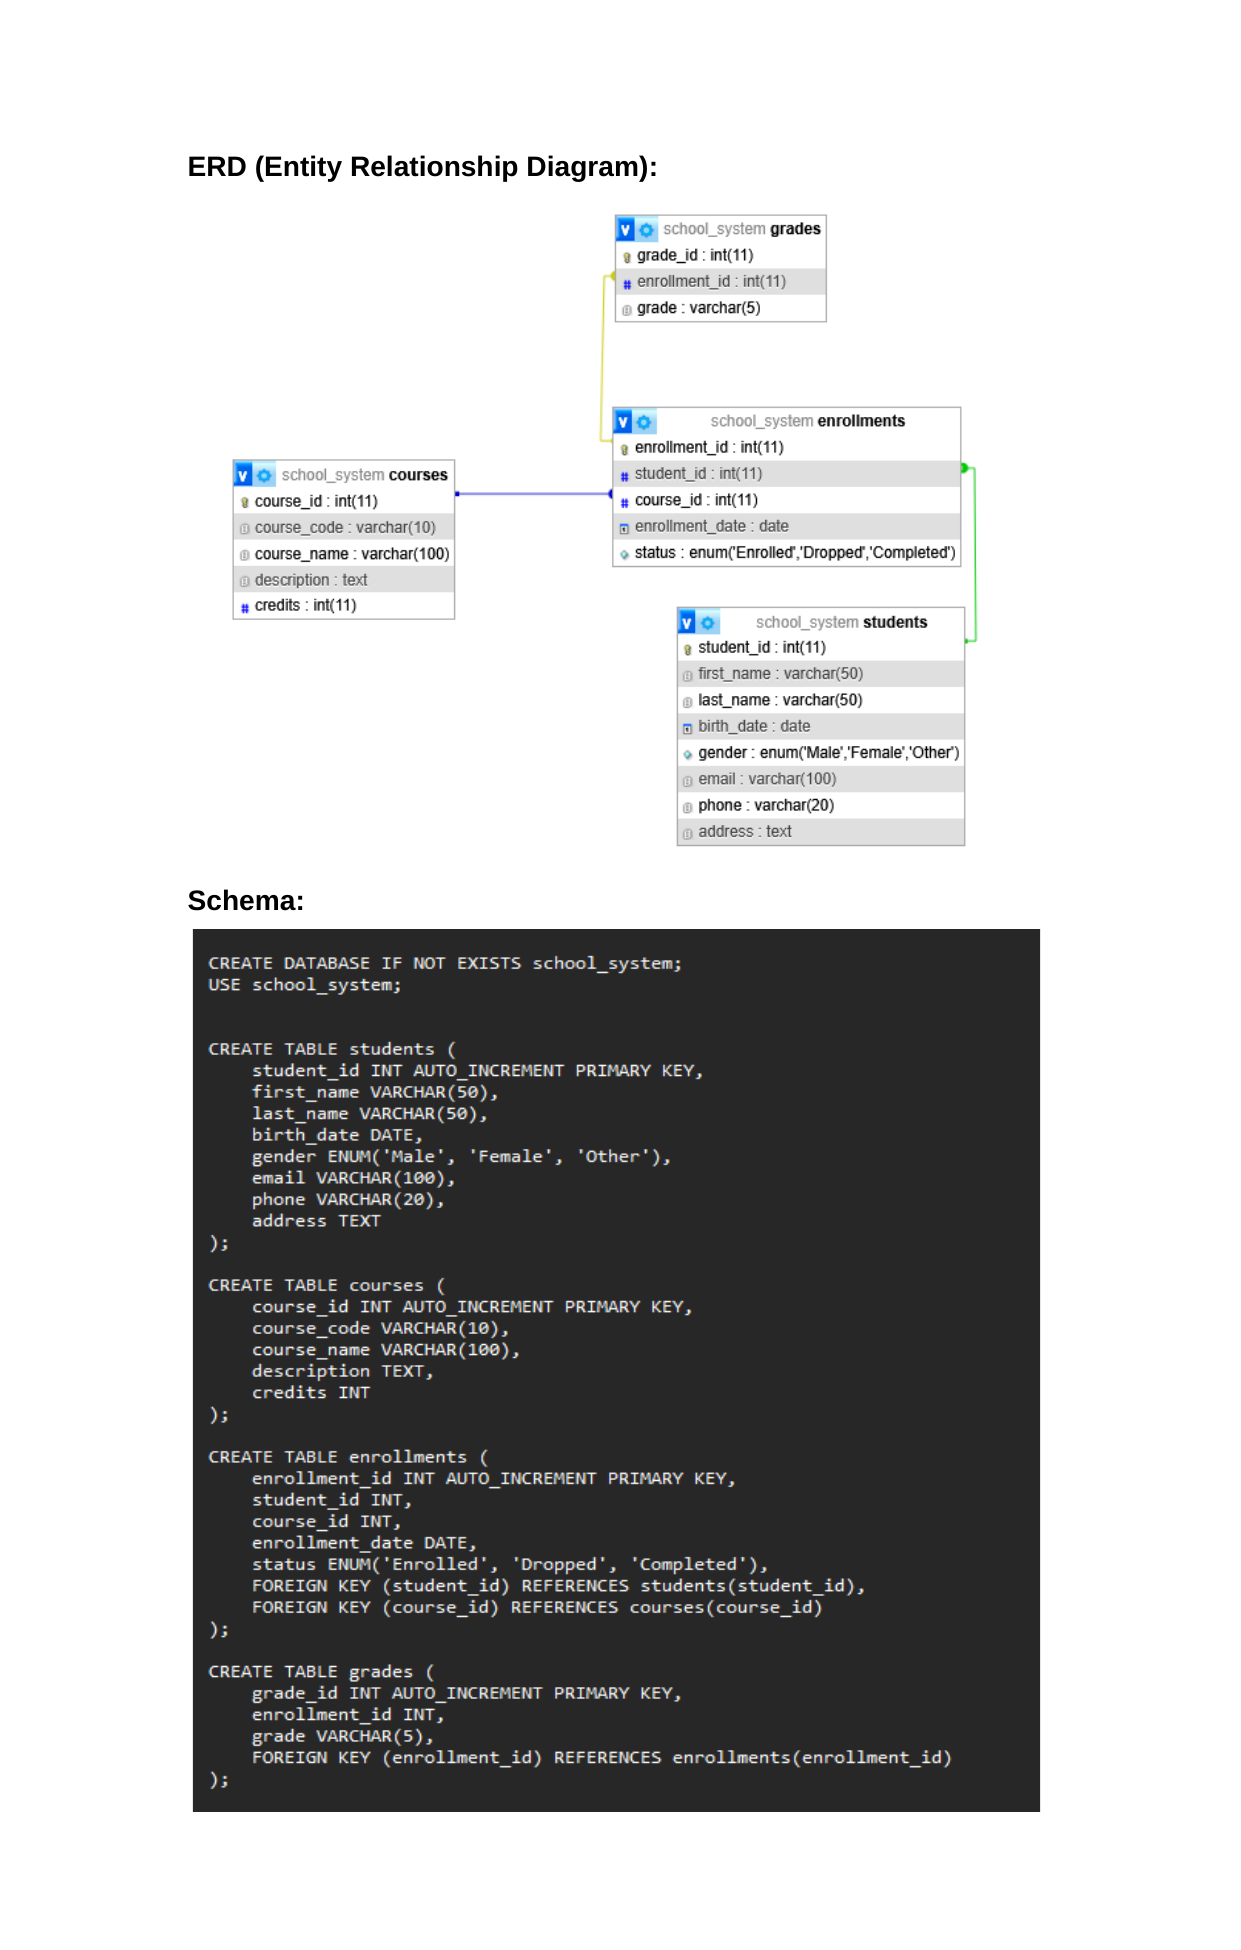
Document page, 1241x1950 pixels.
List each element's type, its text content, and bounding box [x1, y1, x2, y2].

text Schema: [187, 884, 1053, 916]
picture [192, 929, 1041, 1812]
subtitle ERD (Entity Relationship Diagram): [187, 150, 1053, 182]
picture [176, 197, 1039, 893]
